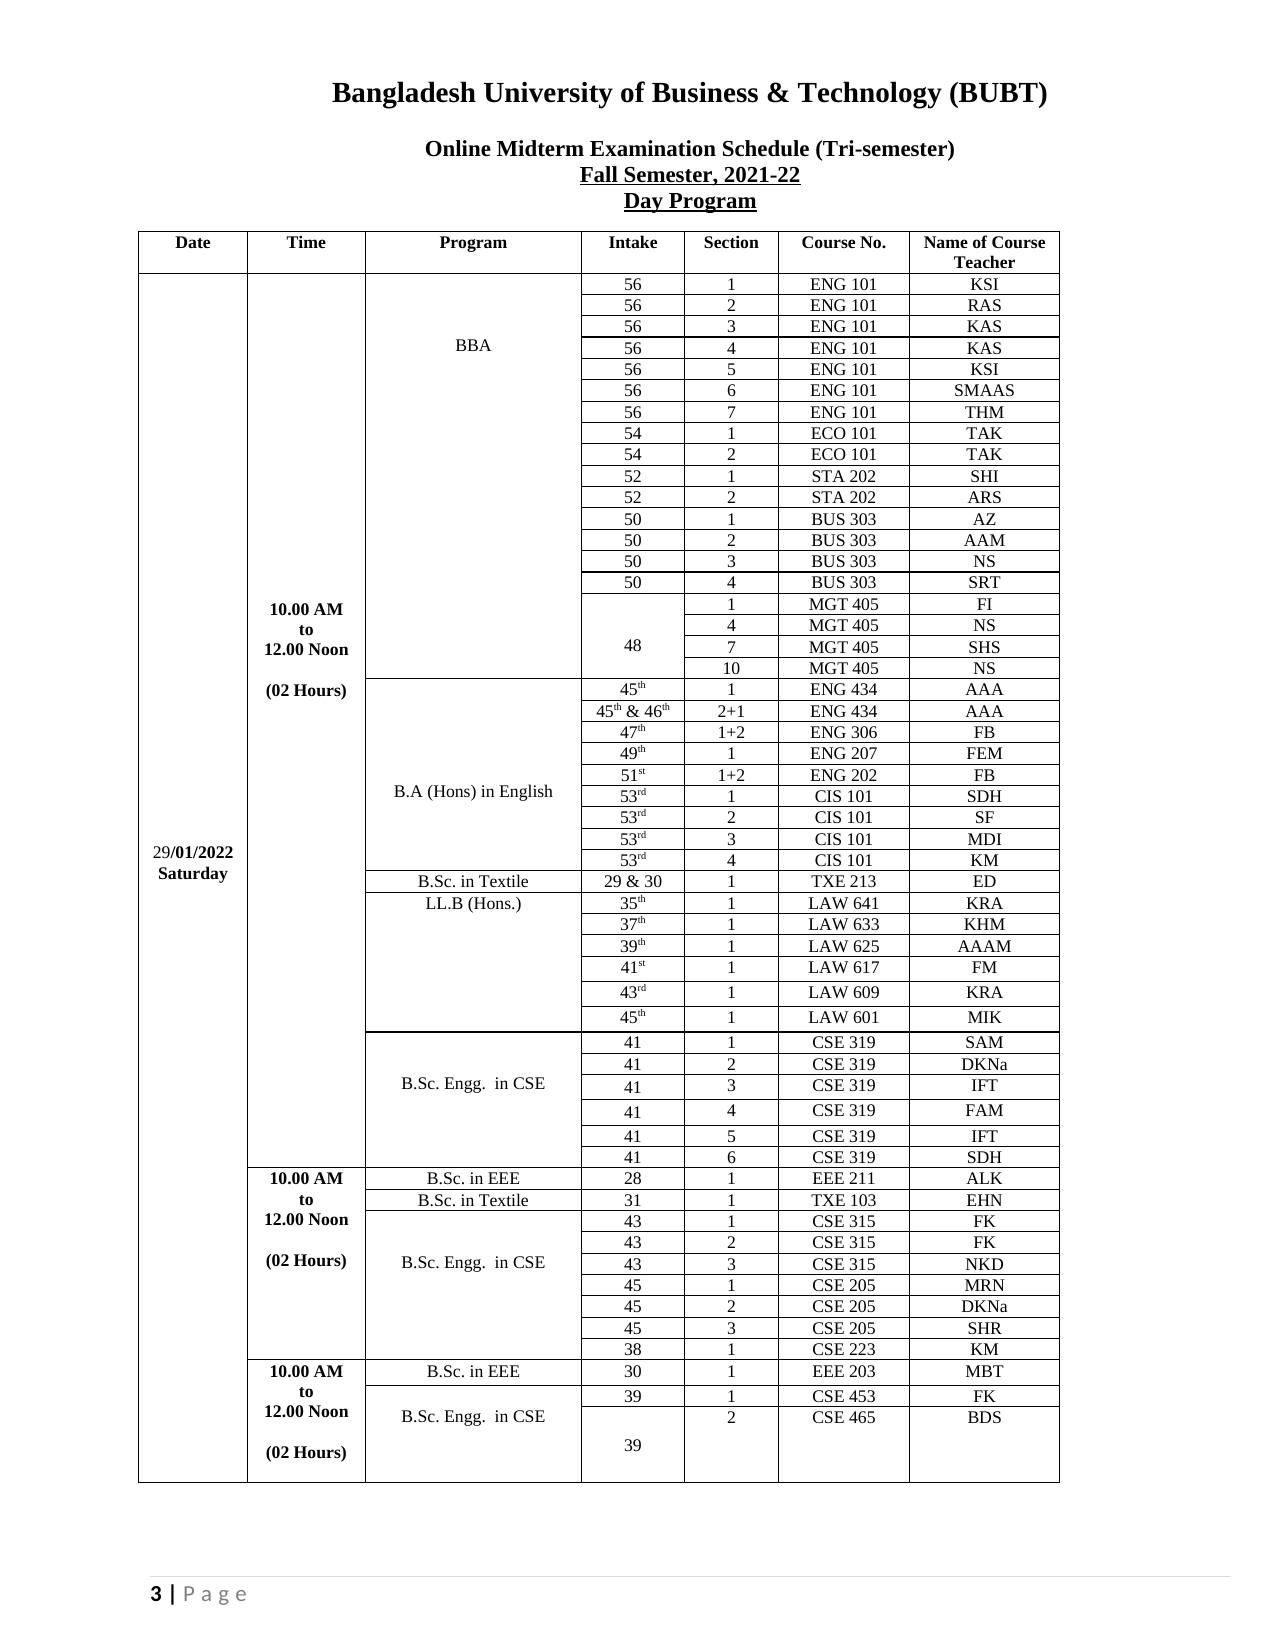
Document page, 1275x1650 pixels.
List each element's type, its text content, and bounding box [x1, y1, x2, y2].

table_cell 30 [582, 1360, 684, 1384]
table_cell 45 [582, 1296, 684, 1317]
table_cell NS [910, 658, 1059, 678]
table_cell 56 [582, 338, 684, 358]
table_cell SDH [910, 1147, 1059, 1167]
table_cell CSE 319 [779, 1033, 909, 1053]
table_cell 2 [685, 1232, 778, 1253]
table_cell LAW 625 [779, 935, 909, 956]
table_cell 53rd [582, 829, 684, 849]
table_cell 41 [582, 1075, 684, 1099]
table_cell 2 [685, 807, 778, 828]
table_cell LAW 609 [779, 982, 909, 1006]
table_cell DKNa [910, 1296, 1059, 1317]
table_cell 41st [582, 957, 684, 981]
table_cell AAM [910, 530, 1059, 550]
table_cell AAAM [910, 935, 1059, 956]
table_cell ENG 306 [779, 722, 909, 742]
table_cell CSE 319 [779, 1100, 909, 1124]
table_cell 43rd [582, 982, 684, 1006]
table_cell 54 [582, 423, 684, 443]
table_cell 1 [685, 914, 778, 934]
table_cell B.Sc. Engg. in CSE [366, 1211, 581, 1359]
table_cell 45th [582, 679, 684, 699]
table_header Course No. [779, 232, 909, 272]
table_cell CSE 319 [779, 1147, 909, 1167]
table_header Date [139, 232, 247, 272]
table_cell 10.00 AM to 12.00 Noon (02 Hours) [248, 1168, 365, 1359]
table_cell CSE 205 [779, 1296, 909, 1317]
table_cell IFT [910, 1126, 1059, 1146]
table_cell 1 [685, 1168, 778, 1188]
table_cell KHM [910, 914, 1059, 934]
table_cell EEE 203 [779, 1360, 909, 1384]
table_cell 35th [582, 893, 684, 913]
table_cell LAW 641 [779, 893, 909, 913]
table_cell 2 [685, 1407, 778, 1482]
table_cell 1+2 [685, 765, 778, 785]
table_cell STA 202 [779, 487, 909, 507]
table_cell 50 [582, 530, 684, 550]
table_cell 53rd [582, 807, 684, 828]
table_header Section [685, 232, 778, 272]
table_cell 1 [685, 1211, 778, 1231]
table_cell SHR [910, 1318, 1059, 1338]
table_cell BUS 303 [779, 551, 909, 571]
table_cell KSI [910, 274, 1059, 294]
table_cell KM [910, 850, 1059, 870]
table_cell 48 [582, 594, 684, 678]
table_cell BBA [366, 274, 581, 678]
table_cell TXE 213 [779, 871, 909, 892]
table_cell FAM [910, 1100, 1059, 1124]
table_cell KRA [910, 982, 1059, 1006]
table_cell SHI [910, 466, 1059, 486]
table_cell 1 [685, 1007, 778, 1031]
table_cell LAW 633 [779, 914, 909, 934]
table_cell B.Sc. in Textile [366, 1190, 581, 1210]
table_cell SF [910, 807, 1059, 828]
table_cell EHN [910, 1190, 1059, 1210]
table_cell FK [910, 1386, 1059, 1406]
table_cell 4 [685, 573, 778, 593]
table_cell 2 [685, 444, 778, 464]
table_header Name of Course Teacher [910, 232, 1059, 272]
table_cell MRN [910, 1275, 1059, 1295]
table_cell FK [910, 1211, 1059, 1231]
table_cell EEE 211 [779, 1168, 909, 1188]
table_cell B.Sc. in EEE [366, 1168, 581, 1188]
table_cell 53rd [582, 786, 684, 806]
table_cell ENG 434 [779, 701, 909, 721]
table_cell THM [910, 402, 1059, 422]
table_cell 52 [582, 466, 684, 486]
table_cell FEM [910, 743, 1059, 763]
table_cell CSE 315 [779, 1232, 909, 1253]
table_cell 52 [582, 487, 684, 507]
table_cell 1 [685, 1386, 778, 1406]
table_cell 5 [685, 359, 778, 379]
table_cell 49th [582, 743, 684, 763]
table_cell FK [910, 1232, 1059, 1253]
table_cell LAW 617 [779, 957, 909, 981]
table_cell 1+2 [685, 722, 778, 742]
table_cell 53rd [582, 850, 684, 870]
table_cell 1 [685, 1190, 778, 1210]
table_cell 1 [685, 508, 778, 529]
table_cell 50 [582, 551, 684, 571]
table_cell RAS [910, 295, 1059, 315]
table_cell KAS [910, 338, 1059, 358]
table_cell 3 [685, 1254, 778, 1274]
table_cell 1 [685, 594, 778, 614]
table_cell 1 [685, 957, 778, 981]
table_cell 1 [685, 679, 778, 699]
table_cell 29 & 30 [582, 871, 684, 892]
table_cell 1 [685, 1339, 778, 1359]
table_cell 5 [685, 1126, 778, 1146]
table_cell KSI [910, 359, 1059, 379]
table_cell ED [910, 871, 1059, 892]
table_cell ENG 101 [779, 380, 909, 401]
table_cell 4 [685, 1100, 778, 1124]
table_header Time [248, 232, 365, 272]
table_cell 1 [685, 743, 778, 763]
table_cell 10.00 AM to 12.00 Noon (02 Hours) [248, 274, 365, 1167]
table_cell ENG 207 [779, 743, 909, 763]
table_cell AZ [910, 508, 1059, 529]
table_cell BUS 303 [779, 573, 909, 593]
table_cell LAW 601 [779, 1007, 909, 1031]
table_cell 39th [582, 935, 684, 956]
table_cell 45 [582, 1318, 684, 1338]
table_cell 54 [582, 444, 684, 464]
table_cell 10 [685, 658, 778, 678]
table_cell KM [910, 1339, 1059, 1359]
table_cell MGT 405 [779, 615, 909, 635]
table_cell 56 [582, 295, 684, 315]
table_cell 2 [685, 295, 778, 315]
table_cell CIS 101 [779, 829, 909, 849]
table_cell 41 [582, 1147, 684, 1167]
table_cell CSE 205 [779, 1275, 909, 1295]
table_cell 4 [685, 338, 778, 358]
table_cell BUS 303 [779, 530, 909, 550]
table_cell 1 [685, 935, 778, 956]
table_cell ENG 101 [779, 316, 909, 336]
table_cell 28 [582, 1168, 684, 1188]
table_cell MBT [910, 1360, 1059, 1384]
table_cell ENG 101 [779, 295, 909, 315]
table_cell 45 [582, 1275, 684, 1295]
table_cell ENG 101 [779, 338, 909, 358]
table_cell 3 [685, 316, 778, 336]
table_cell 45th & 46th [582, 701, 684, 721]
table_cell 56 [582, 380, 684, 401]
table_cell CSE 315 [779, 1254, 909, 1274]
table_cell ARS [910, 487, 1059, 507]
table_cell B.A (Hons) in English [366, 679, 581, 870]
table_cell 1 [685, 466, 778, 486]
table_cell 3 [685, 551, 778, 571]
table_cell SDH [910, 786, 1059, 806]
table_cell 2+1 [685, 701, 778, 721]
table_header Intake [582, 232, 684, 272]
table_cell STA 202 [779, 466, 909, 486]
table_cell 38 [582, 1339, 684, 1359]
table_cell ENG 101 [779, 274, 909, 294]
table_cell MGT 405 [779, 636, 909, 657]
table_cell FB [910, 722, 1059, 742]
table_header Program [366, 232, 581, 272]
table_cell 1 [685, 893, 778, 913]
table_cell SRT [910, 573, 1059, 593]
table_cell ALK [910, 1168, 1059, 1188]
table_cell CIS 101 [779, 807, 909, 828]
table_cell AAA [910, 701, 1059, 721]
table_cell MGT 405 [779, 658, 909, 678]
table_cell 2 [685, 1296, 778, 1317]
table_cell BUS 303 [779, 508, 909, 529]
table_cell 56 [582, 316, 684, 336]
table_cell 2 [685, 530, 778, 550]
table_cell TAK [910, 423, 1059, 443]
table_cell MDI [910, 829, 1059, 849]
table_cell IFT [910, 1075, 1059, 1099]
table_cell CSE 319 [779, 1075, 909, 1099]
table_cell 56 [582, 402, 684, 422]
table_cell FB [910, 765, 1059, 785]
table_cell CSE 319 [779, 1054, 909, 1074]
table_cell CSE 453 [779, 1386, 909, 1406]
table_cell MGT 405 [779, 594, 909, 614]
table_cell SAM [910, 1033, 1059, 1053]
table_cell 1 [685, 1275, 778, 1295]
table_cell ENG 434 [779, 679, 909, 699]
table_cell KAS [910, 316, 1059, 336]
table_cell CSE 315 [779, 1211, 909, 1231]
table_cell AAA [910, 679, 1059, 699]
table_cell CSE 465 [779, 1407, 909, 1482]
table_cell KRA [910, 893, 1059, 913]
table_cell LL.B (Hons.) [366, 893, 581, 1031]
table_cell ENG 101 [779, 359, 909, 379]
table_cell 3 [685, 1075, 778, 1099]
table_cell 43 [582, 1254, 684, 1274]
table_cell 2 [685, 487, 778, 507]
table_cell 6 [685, 380, 778, 401]
table_cell 50 [582, 508, 684, 529]
table_cell NKD [910, 1254, 1059, 1274]
table_cell B.Sc. in EEE [366, 1360, 581, 1384]
table_cell NS [910, 615, 1059, 635]
table_cell 1 [685, 1033, 778, 1053]
table_cell 31 [582, 1190, 684, 1210]
table_cell B.Sc. Engg. in CSE [366, 1033, 581, 1167]
table_cell CIS 101 [779, 786, 909, 806]
table_cell 1 [685, 871, 778, 892]
table_cell 29/01/2022 Saturday [139, 274, 247, 1482]
table_cell 45th [582, 1007, 684, 1031]
table_cell B.Sc. in Textile [366, 871, 581, 892]
table_cell 50 [582, 573, 684, 593]
table_cell BDS [910, 1407, 1059, 1482]
table_cell 4 [685, 850, 778, 870]
table_cell 41 [582, 1033, 684, 1053]
table_cell 1 [685, 423, 778, 443]
table_cell NS [910, 551, 1059, 571]
table_cell CSE 319 [779, 1126, 909, 1146]
table_cell TAK [910, 444, 1059, 464]
table_cell 6 [685, 1147, 778, 1167]
table_cell FI [910, 594, 1059, 614]
table_cell DKNa [910, 1054, 1059, 1074]
table_cell ECO 101 [779, 444, 909, 464]
table_cell 39 [582, 1386, 684, 1406]
table_cell 43 [582, 1211, 684, 1231]
table_cell CSE 205 [779, 1318, 909, 1338]
table_cell SMAAS [910, 380, 1059, 401]
table_cell ENG 202 [779, 765, 909, 785]
table_cell 10.00 AM to 12.00 Noon (02 Hours) [248, 1360, 365, 1482]
table_cell 1 [685, 982, 778, 1006]
table_cell SHS [910, 636, 1059, 657]
table_cell 1 [685, 274, 778, 294]
table_cell 3 [685, 1318, 778, 1338]
table_cell 39 [582, 1407, 684, 1482]
table_cell TXE 103 [779, 1190, 909, 1210]
table_cell 4 [685, 615, 778, 635]
table_cell ECO 101 [779, 423, 909, 443]
table_cell 41 [582, 1126, 684, 1146]
table_cell FM [910, 957, 1059, 981]
table_cell 7 [685, 636, 778, 657]
table_cell 41 [582, 1054, 684, 1074]
table_cell 37th [582, 914, 684, 934]
table_cell 1 [685, 786, 778, 806]
table_cell MIK [910, 1007, 1059, 1031]
table_cell 47th [582, 722, 684, 742]
table_cell B.Sc. Engg. in CSE [366, 1386, 581, 1482]
table_cell 7 [685, 402, 778, 422]
table_cell CIS 101 [779, 850, 909, 870]
table_cell 56 [582, 359, 684, 379]
table_cell 51st [582, 765, 684, 785]
table_cell ENG 101 [779, 402, 909, 422]
table_cell 2 [685, 1054, 778, 1074]
table_cell 41 [582, 1100, 684, 1124]
table_cell 3 [685, 829, 778, 849]
table_cell 43 [582, 1232, 684, 1253]
table_cell CSE 223 [779, 1339, 909, 1359]
table_cell 56 [582, 274, 684, 294]
table_cell 1 [685, 1360, 778, 1384]
